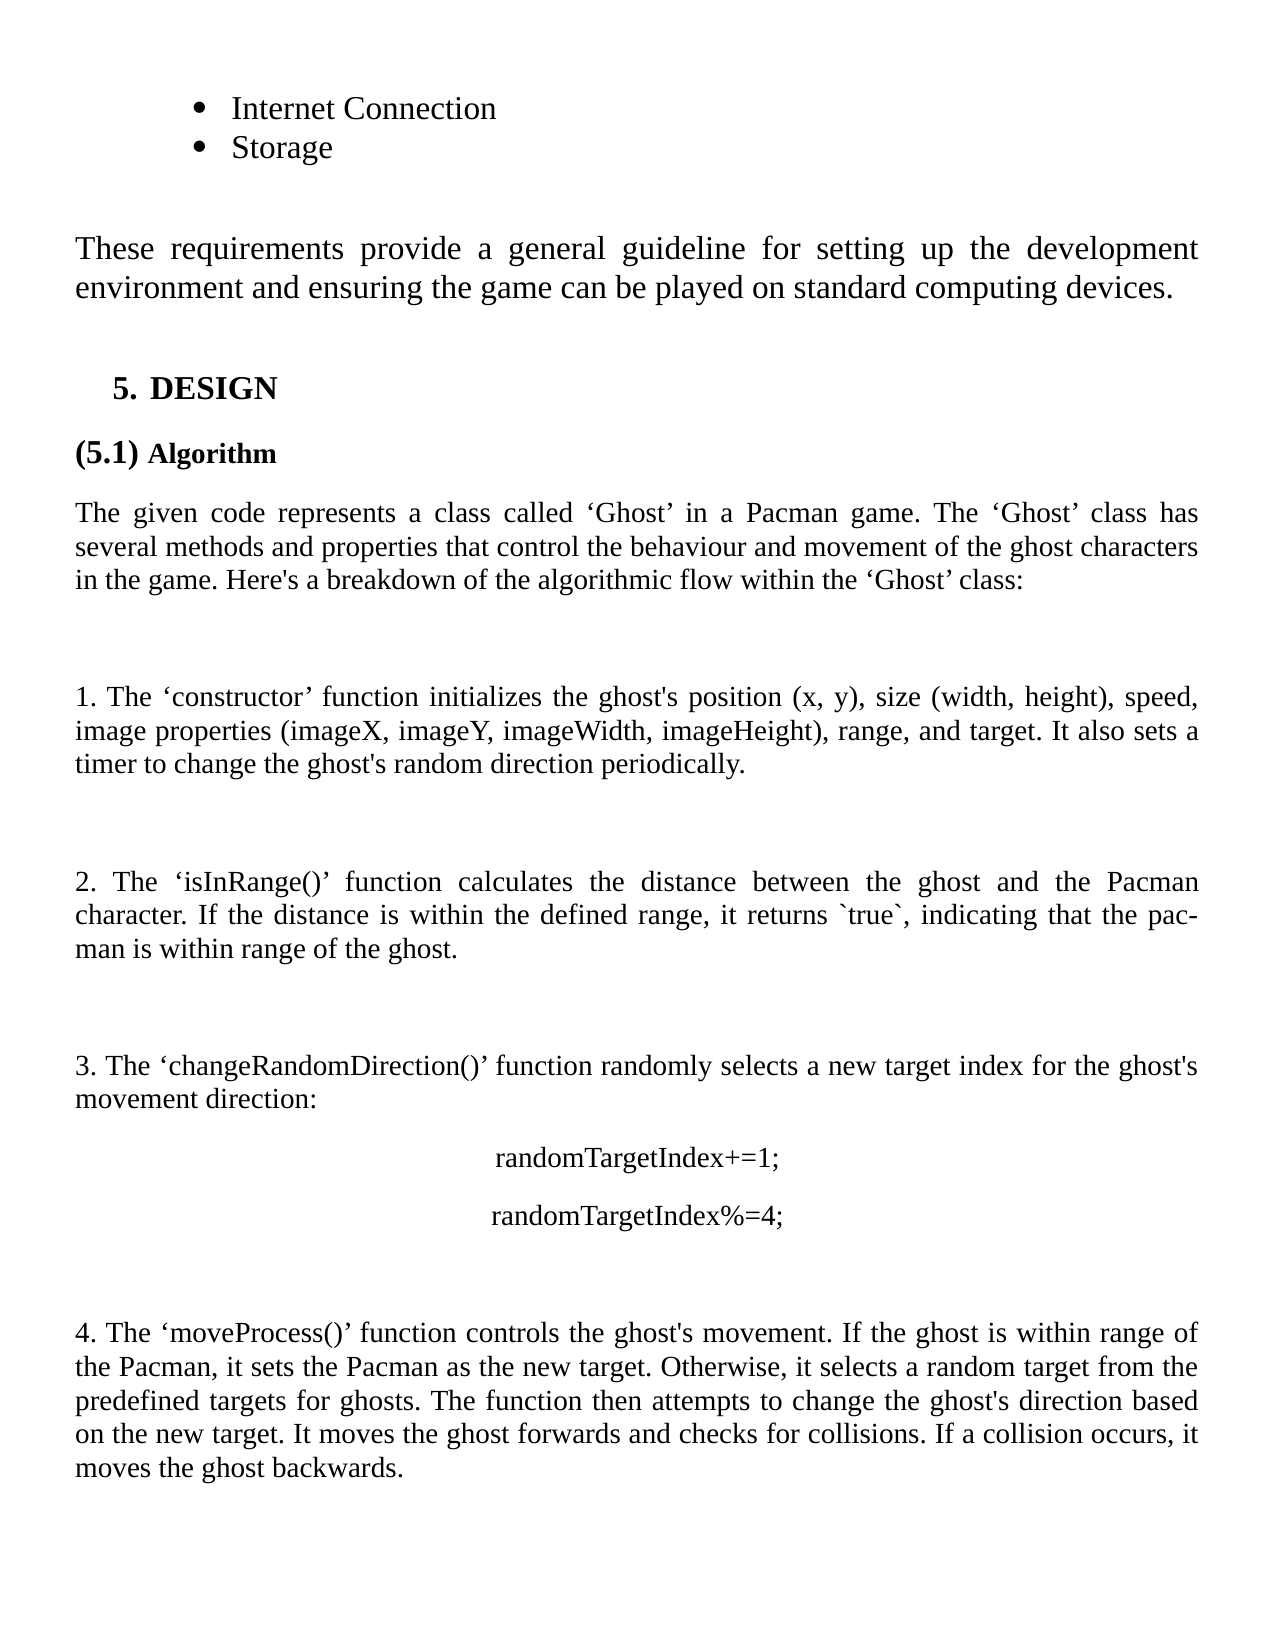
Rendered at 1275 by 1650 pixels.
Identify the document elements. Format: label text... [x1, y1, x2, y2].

text 3. The ‘changeRandomDirection()’ function randomly selects a new target index for the ghost's movement direction: [75, 1048, 1200, 1115]
text 4. The ‘moveProcess()’ function controls the ghost's movement. If the ghost is within range of the Pacman, it sets the Pacman as the new target. Otherwise, it selects a random target from the predefined targets for ghosts. The function then attempts to change the ghost's direction based on the new target. It moves the ghost forwards and checks for collisions. If a collision occurs, it moves the ghost backwards. [75, 1316, 1200, 1483]
text These requirements provide a general guideline for setting up the development environment and ensuring the game can be played on standard computing devices. [75, 229, 1200, 305]
text 1. The ‘constructor’ function initializes the ghost's position (x, y), size (width, height), speed, image properties (imageX, imageY, imageWidth, imageHeight), range, and target. It also sets a timer to change the ghost's random direction periodically. [75, 679, 1200, 780]
text randomTargetIndex+=1; [75, 1140, 1200, 1173]
text The given code represents a class called ‘Ghost’ in a Pacman game. The ‘Ghost’ class has several methods and properties that control the behaviour and movement of the ghost characters in the game. Here's a breakdown of the algorithmic flow within the ‘Ghost’ class: [75, 495, 1200, 596]
text (5.1) Algorithm [75, 432, 1200, 470]
text 2. The ‘isInRange()’ function calculates the distance between the ghost and the Pacman character. If the distance is within the defined range, it returns `true`, indicating that the pac-man is within range of the ghost. [75, 864, 1200, 964]
list Storage [194, 127, 1200, 165]
list Internet Connection [194, 89, 1200, 127]
text randomTargetIndex%=4; [75, 1198, 1200, 1232]
list DESIGN [112, 369, 1200, 407]
